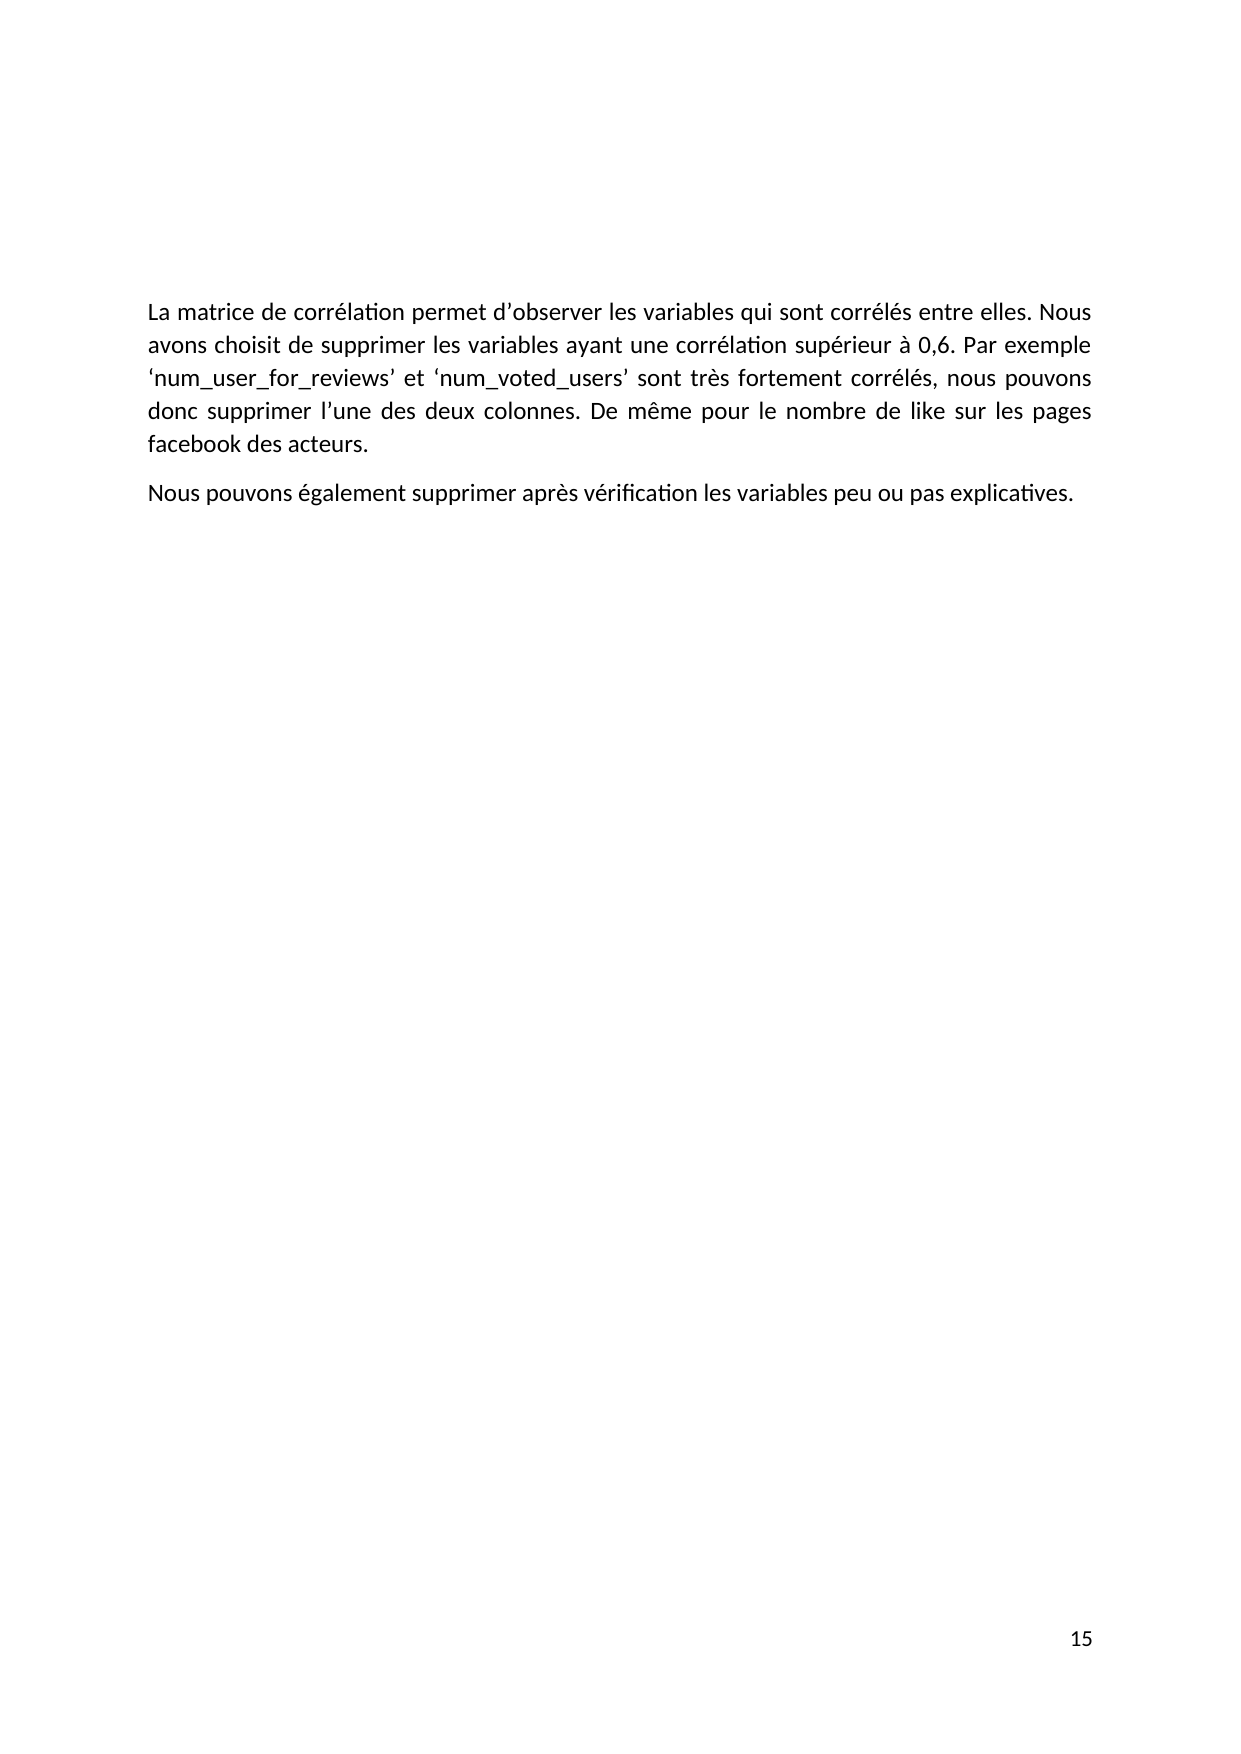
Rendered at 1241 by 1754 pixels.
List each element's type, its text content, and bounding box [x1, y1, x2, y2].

text La matrice de corrélation permet d’observer les variables qui sont corrélés entre elles. Nous avons choisit de supprimer les variables ayant une corrélation supérieur à 0,6. Par exemple ‘num_user_for_reviews’ et ‘num_voted_users’ sont très fortement corrélés, nous pouvons donc supprimer l’une des deux colonnes. De même pour le nombre de like sur les pages facebook des acteurs. [148, 296, 1093, 458]
text Nous pouvons également supprimer après vérification les variables peu ou pas explicatives. [148, 478, 1093, 508]
